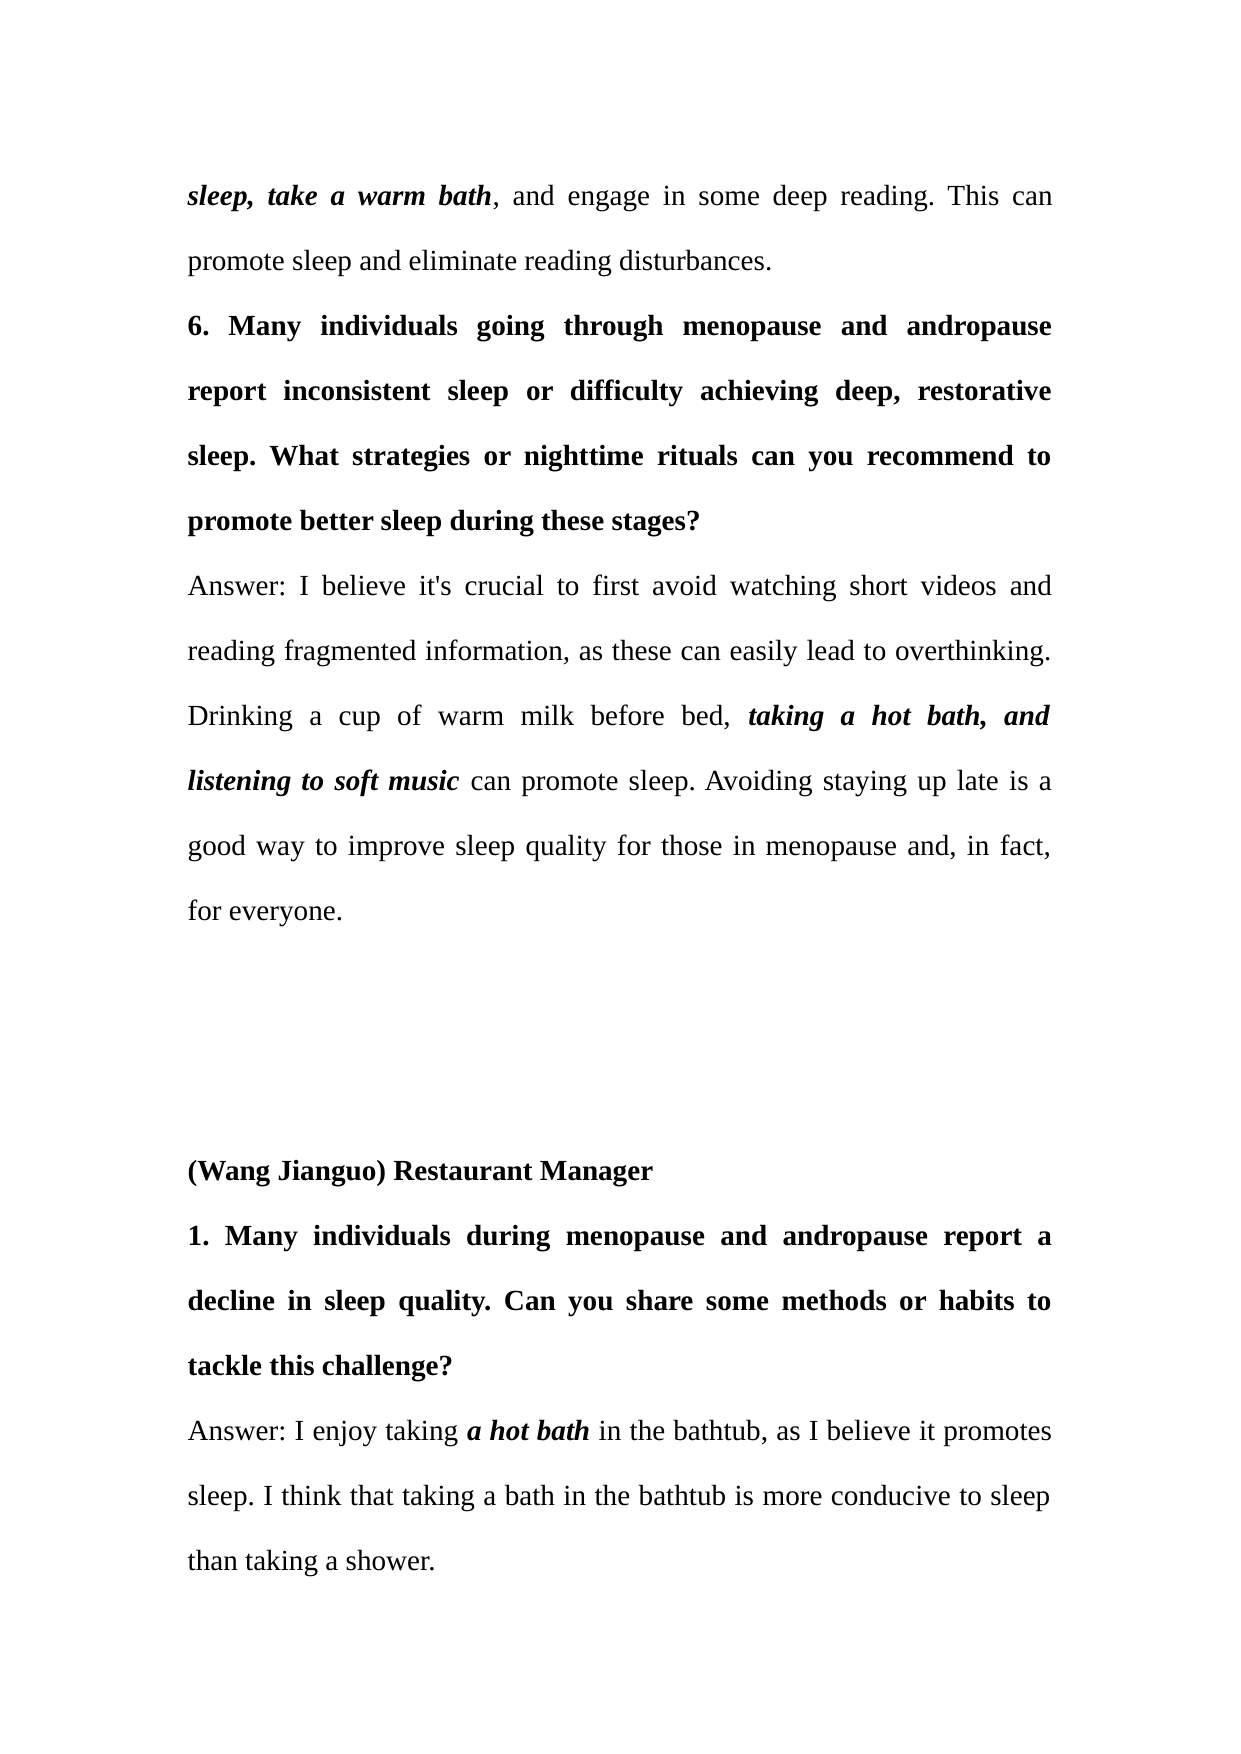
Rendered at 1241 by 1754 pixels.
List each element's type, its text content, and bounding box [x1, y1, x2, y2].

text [187, 162, 1053, 292]
text 1. Many individuals during menopause and andropause report a decline in sleep quality. Can you share some methods or habits to tackle this challenge? [187, 1202, 1053, 1397]
text (Wang Jianguo) Restaurant Manager [187, 1137, 1053, 1202]
text 6. Many individuals going through menopause and andropause report inconsistent sleep or difficulty achieving deep, restorative sleep. What strategies or nighttime rituals can you recommend to promote better sleep during these stages? [187, 292, 1053, 552]
text Answer: I believe it's crucial to first avoid watching short videos and reading fragmented information, as these can easily lead to overthinking. Drinking a cup of warm milk before bed, taking a hot bath, and listening to soft music can promote sleep. Avoiding staying up late is a good way to improve sleep quality for those in menopause and, in fact, for everyone. [187, 552, 1053, 942]
text Answer: I enjoy taking a hot bath in the bathtub, as I believe it promotes sleep. I think that taking a bath in the bathtub is more conducive to sleep than taking a shower. [187, 1397, 1053, 1592]
